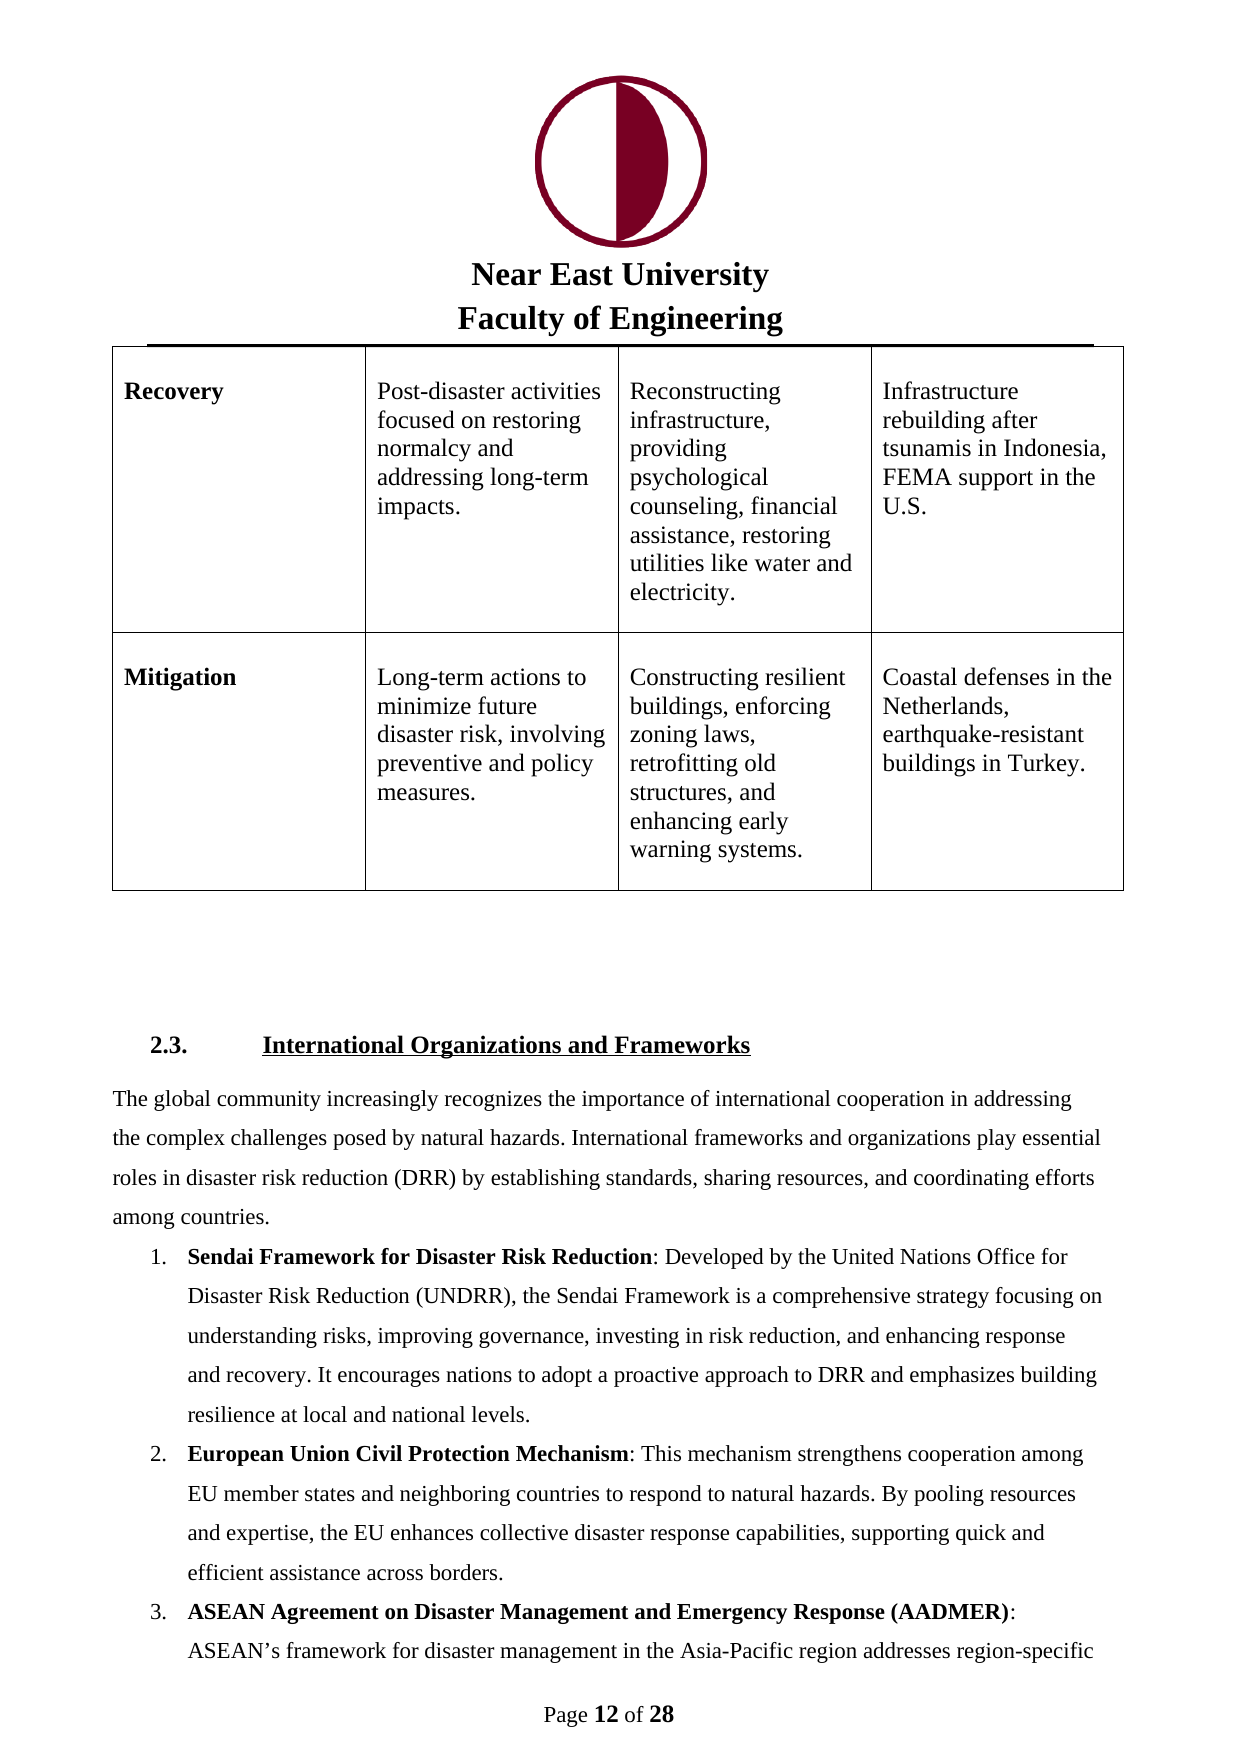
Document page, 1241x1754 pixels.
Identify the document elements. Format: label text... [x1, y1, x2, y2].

picture [535, 75, 708, 248]
table_cell Coastal defenses in the Netherlands, earthquake-resistant buildings in Turkey. [872, 633, 1123, 890]
text The global community increasingly recognizes the importance of international cooperation in addressing the complex challenges posed by natural hazards. International frameworks and organizations play essential roles in disaster risk reduction (DRR) by establishing standards, sharing resources, and coordinating efforts among countries. [112, 1085, 1105, 1229]
table_cell Post-disaster activities focused on restoring normalcy and addressing long-term impacts. [366, 347, 618, 632]
table_cell Infrastructure rebuilding after tsunamis in Indonesia, FEMA support in the U.S. [872, 347, 1123, 632]
table_cell Mitigation [113, 633, 365, 890]
list Sendai Framework for Disaster Risk Reduction: Developed by the United Nations Office for Disaster Risk Reduction (UNDRR), the Sendai Framework is a comprehensive strategy focusing on understanding risks, improving governance, investing in risk reduction, and enhancing response and recovery. It encourages nations to adopt a proactive approach to DRR and emphasizes building resilience at local and national levels. [150, 1243, 1105, 1427]
table_cell Recovery [113, 347, 365, 632]
list European Union Civil Protection Mechanism: This mechanism strengthens cooperation among EU member states and neighboring countries to respond to natural hazards. By pooling resources and expertise, the EU enhances collective disaster response capabilities, supporting quick and efficient assistance across borders. [150, 1440, 1105, 1585]
table_cell Constructing resilient buildings, enforcing zoning laws, retrofitting old structures, and enhancing early warning systems. [619, 633, 871, 890]
subtitle International Organizations and Frameworks [150, 1030, 1105, 1058]
table_cell Reconstructing infrastructure, providing psychological counseling, financial assistance, restoring utilities like water and electricity. [619, 347, 871, 632]
table_cell Long-term actions to minimize future disaster risk, involving preventive and policy measures. [366, 633, 618, 890]
